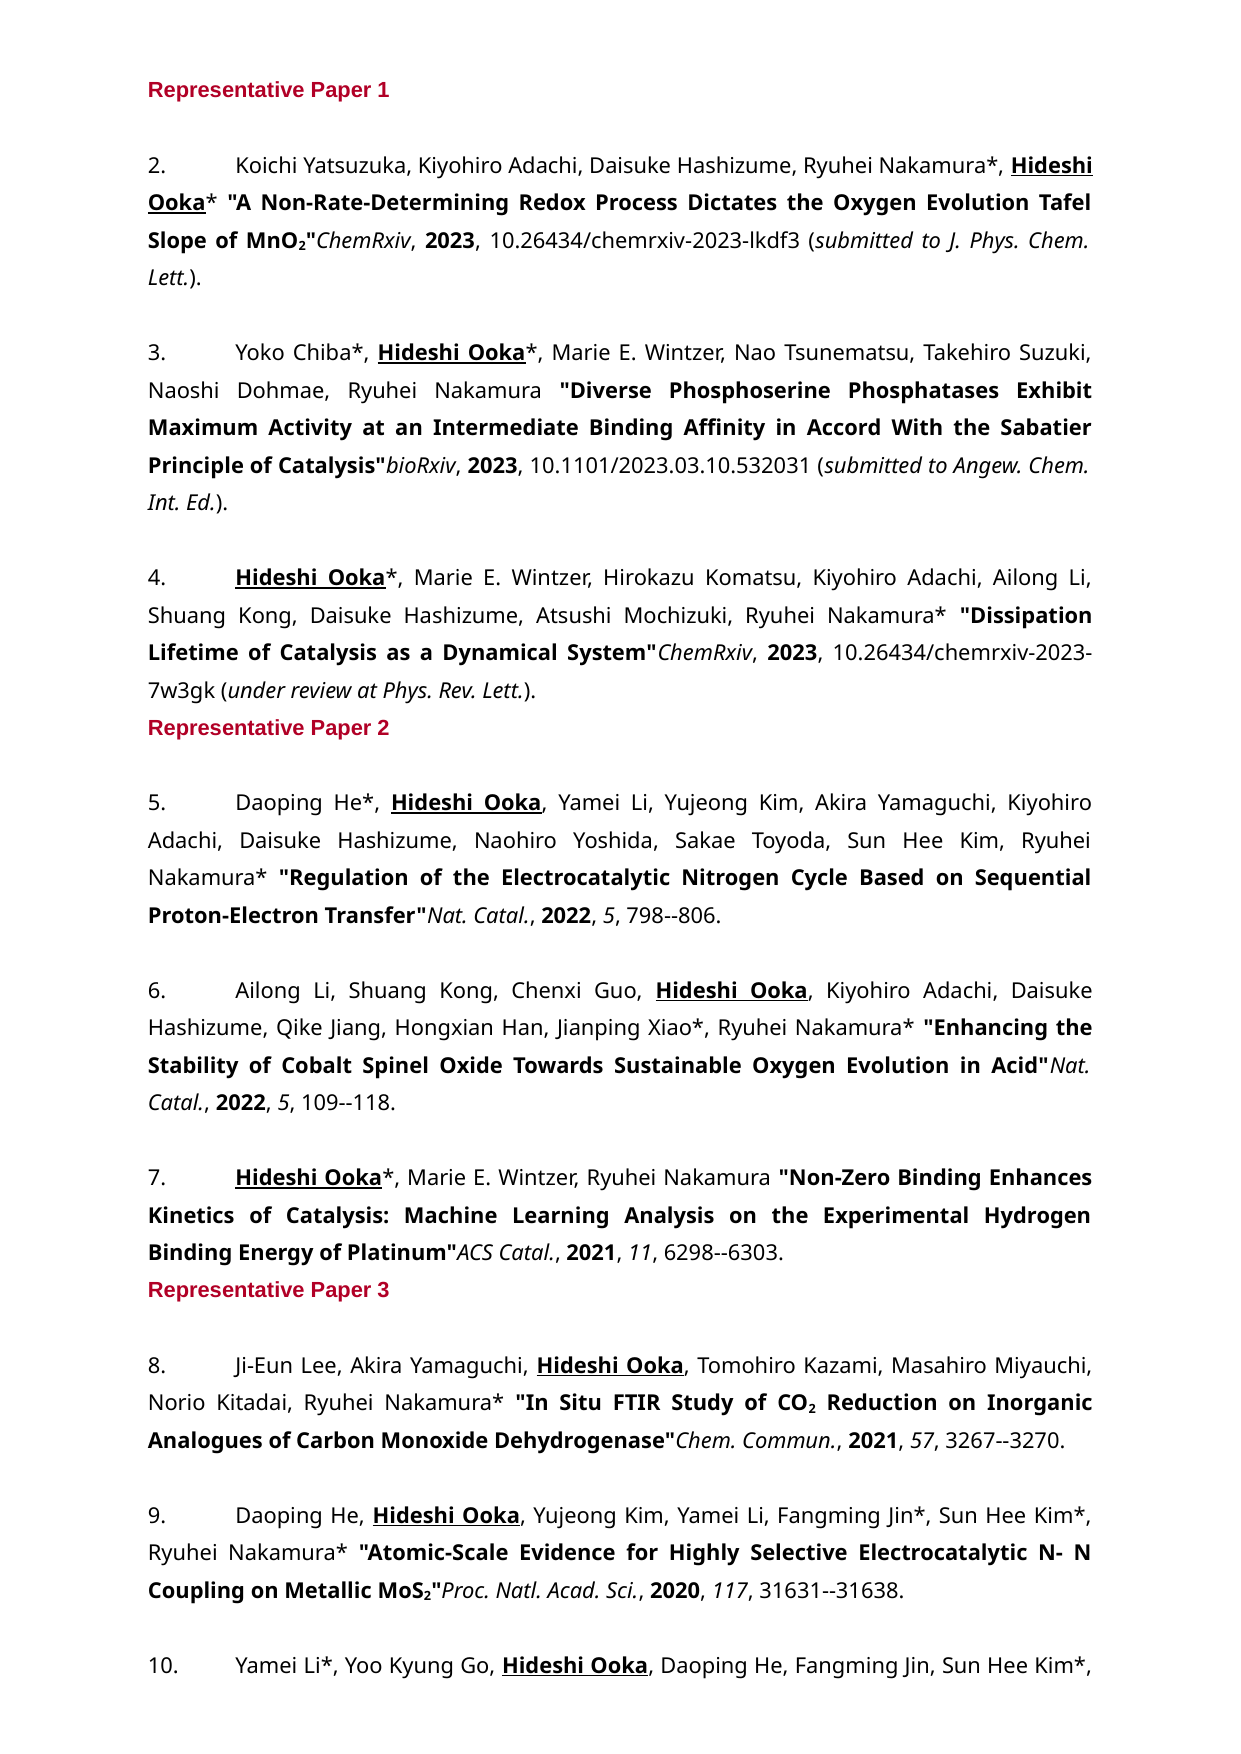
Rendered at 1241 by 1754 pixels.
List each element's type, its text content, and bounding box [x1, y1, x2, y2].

text 2. Koichi Yatsuzuka, Kiyohiro Adachi, Daisuke Hashizume, Ryuhei Nakamura*, Hideshi Ooka* "A Non-Rate-Determining Redox Process Dictates the Oxygen Evolution Tafel Slope of MnO2"ChemRxiv, 2023, 10.26434/chemrxiv-2023-lkdf3 (submitted to J. Phys. Chem. Lett.). [148, 146, 1092, 333]
text 6. Ailong Li, Shuang Kong, Chenxi Guo, Hideshi Ooka, Kiyohiro Adachi, Daisuke Hashizume, Qike Jiang, Hongxian Han, Jianping Xiao*, Ryuhei Nakamura* "Enhancing the Stability of Cobalt Spinel Oxide Towards Sustainable Oxygen Evolution in Acid"Nat. Catal., 2022, 5, 109--118. [148, 971, 1092, 1158]
text 3. Yoko Chiba*, Hideshi Ooka*, Marie E. Wintzer, Nao Tsunematsu, Takehiro Suzuki, Naoshi Dohmae, Ryuhei Nakamura "Diverse Phosphoserine Phosphatases Exhibit Maximum Activity at an Intermediate Binding Affinity in Accord With the Sabatier Principle of Catalysis"bioRxiv, 2023, 10.1101/2023.03.10.532031 (submitted to Angew. Chem. Int. Ed.). [148, 333, 1092, 558]
text 8. Ji-Eun Lee, Akira Yamaguchi, Hideshi Ooka, Tomohiro Kazami, Masahiro Miyauchi, Norio Kitadai, Ryuhei Nakamura* "In Situ FTIR Study of CO2 Reduction on Inorganic Analogues of Carbon Monoxide Dehydrogenase"Chem. Commun., 2021, 57, 3267--3270. [148, 1346, 1092, 1496]
text 7. Hideshi Ooka*, Marie E. Wintzer, Ryuhei Nakamura "Non-Zero Binding Enhances Kinetics of Catalysis: Machine Learning Analysis on the Experimental Hydrogen Binding Energy of Platinum"ACS Catal., 2021, 11, 6298--6303. Representative Paper 3 [148, 1158, 1092, 1346]
text 9. Daoping He, Hideshi Ooka, Yujeong Kim, Yamei Li, Fangming Jin*, Sun Hee Kim*, Ryuhei Nakamura* "Atomic-Scale Evidence for Highly Selective Electrocatalytic N- N Coupling on Metallic MoS2"Proc. Natl. Acad. Sci., 2020, 117, 31631--31638. [148, 1496, 1092, 1646]
text 5. Daoping He*, Hideshi Ooka, Yamei Li, Yujeong Kim, Akira Yamaguchi, Kiyohiro Adachi, Daisuke Hashizume, Naohiro Yoshida, Sakae Toyoda, Sun Hee Kim, Ryuhei Nakamura* "Regulation of the Electrocatalytic Nitrogen Cycle Based on Sequential Proton-Electron Transfer"Nat. Catal., 2022, 5, 798--806. [148, 783, 1092, 971]
text 4. Hideshi Ooka*, Marie E. Wintzer, Hirokazu Komatsu, Kiyohiro Adachi, Ailong Li, Shuang Kong, Daisuke Hashizume, Atsushi Mochizuki, Ryuhei Nakamura* "Dissipation Lifetime of Catalysis as a Dynamical System"ChemRxiv, 2023, 10.26434/chemrxiv-2023-7w3gk (under review at Phys. Rev. Lett.). Representative Paper 2 [148, 558, 1092, 783]
